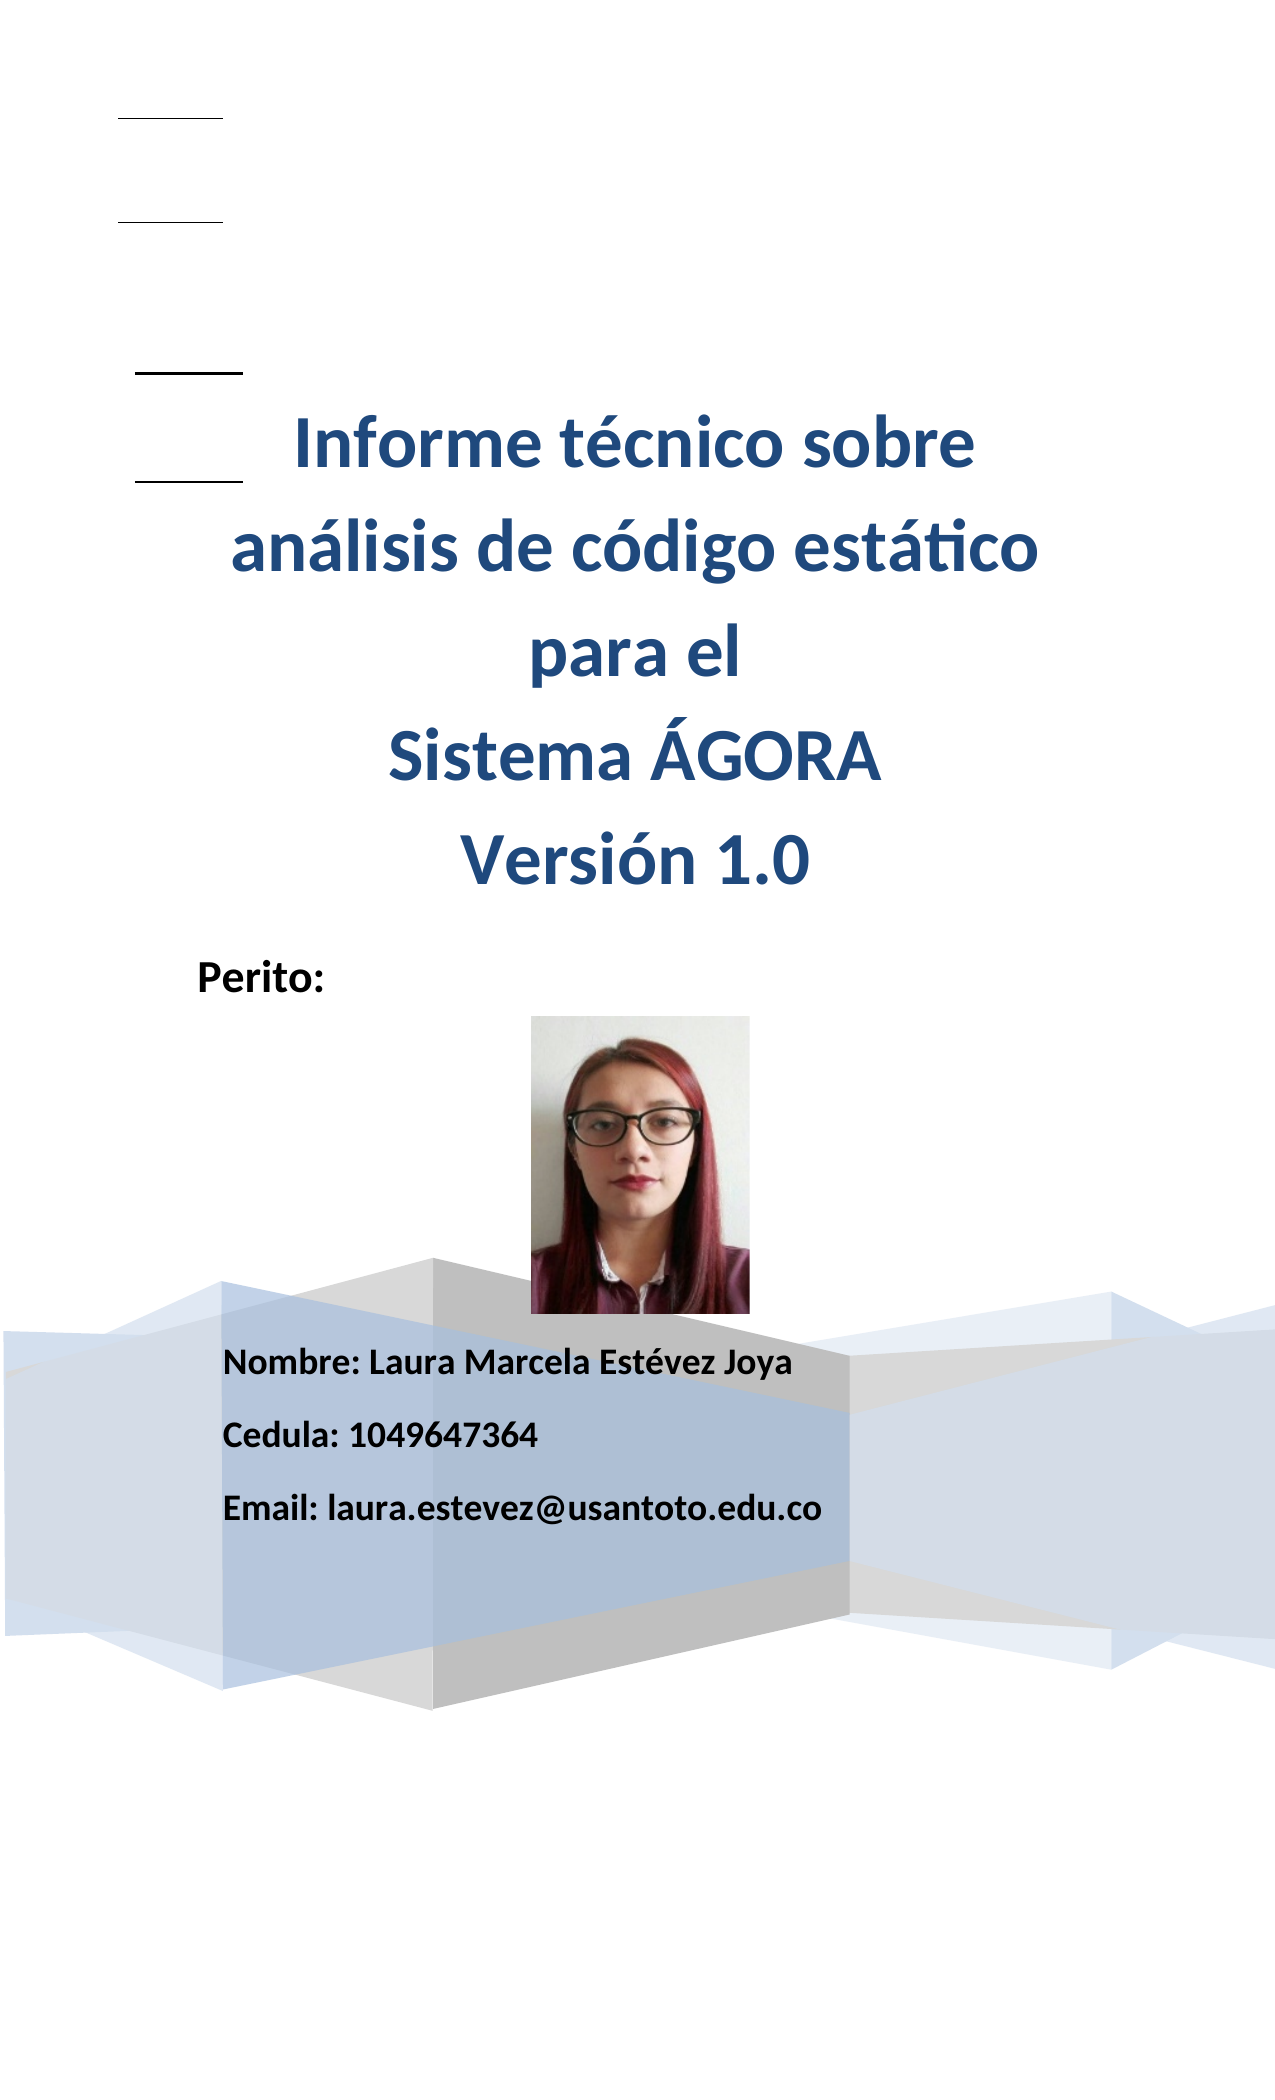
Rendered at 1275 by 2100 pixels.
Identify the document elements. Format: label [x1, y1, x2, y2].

picture [531, 1016, 750, 1314]
